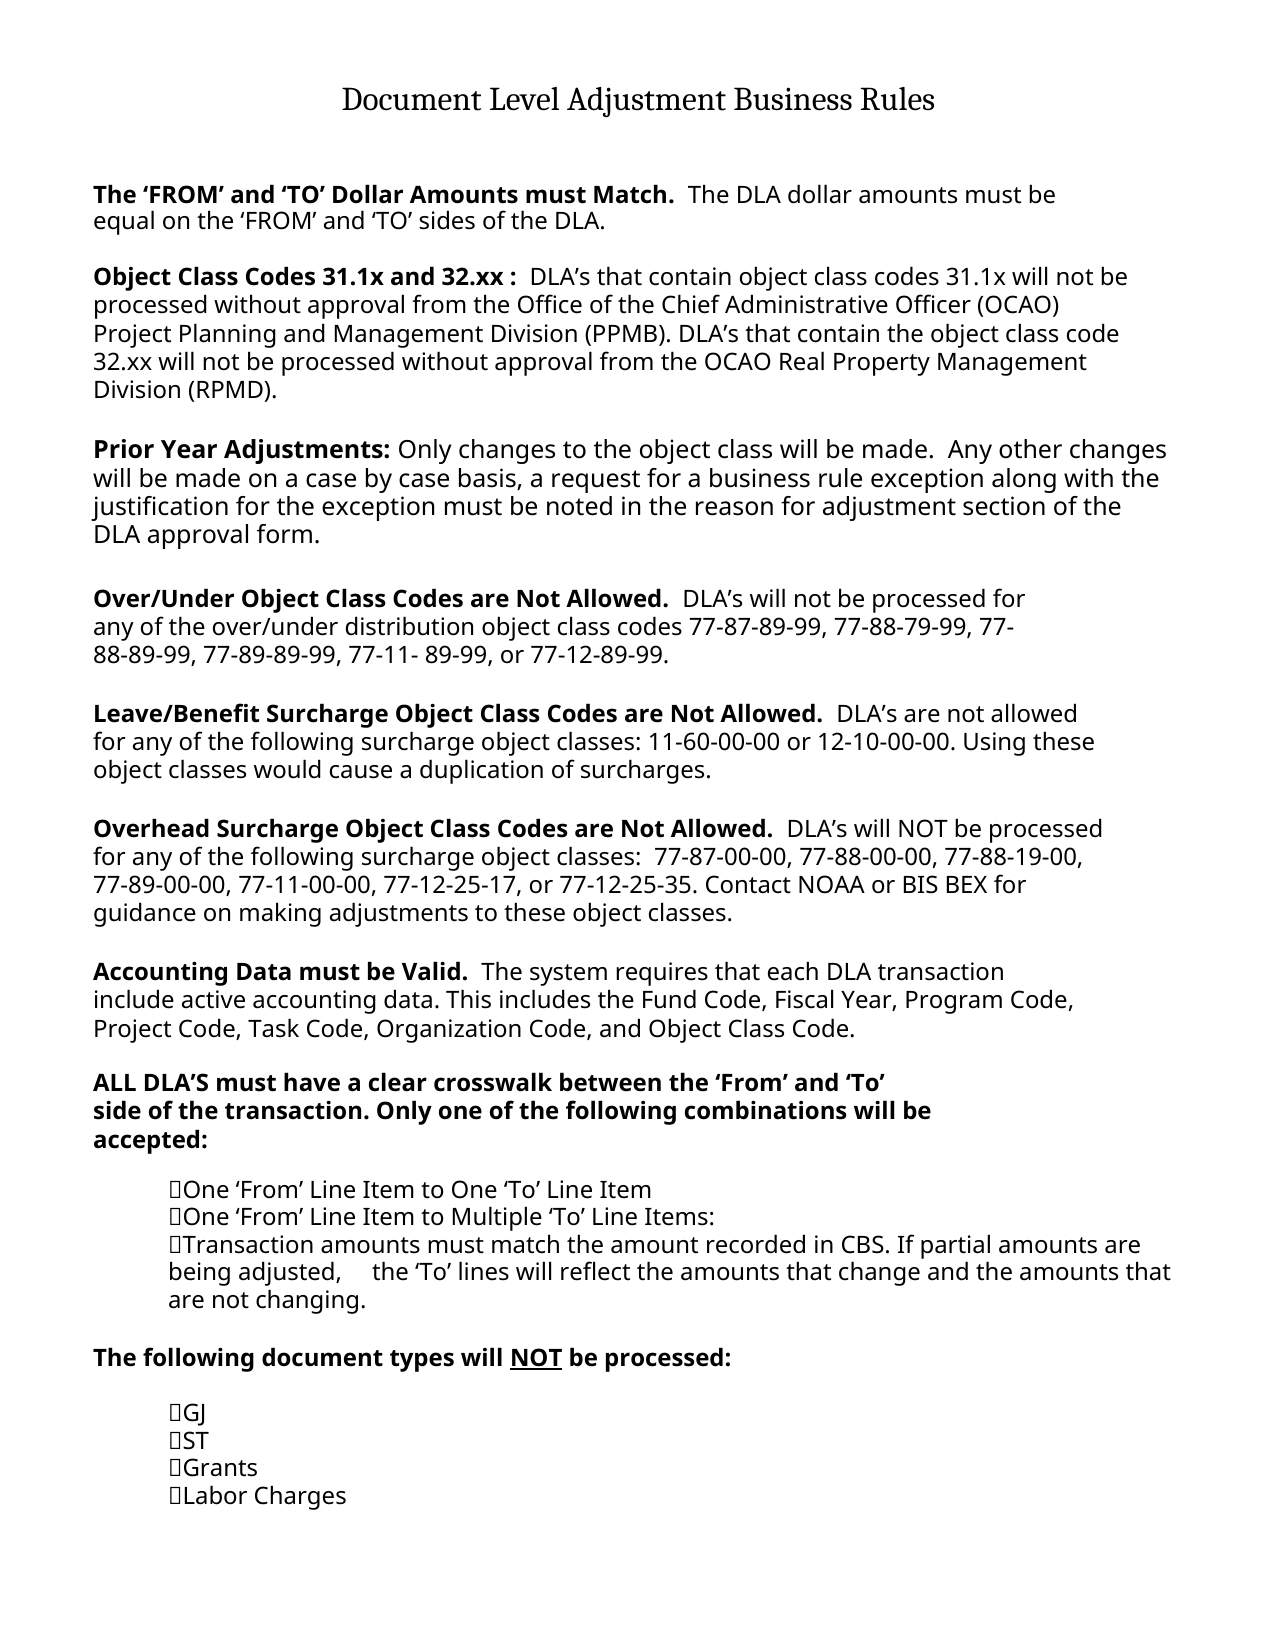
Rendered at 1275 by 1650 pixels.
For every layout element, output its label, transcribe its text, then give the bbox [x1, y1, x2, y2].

text Overhead Surcharge Object Class Codes are Not Allowed. DLA’s will NOT be processed for any of the following surcharge object classes: 77-87-00-00, 77-88-00-00, 77-88-19-00, 77-89-00-00, 77-11-00-00, 77-12-25-17, or 77-12-25-35. Contact NOAA or BIS BEX for guidance on making adjustments to these object classes. [93, 815, 1115, 927]
text Leave/Benefit Surcharge Object Class Codes are Not Allowed. DLA’s are not allowed for any of the following surcharge object classes: 11-60-00-00 or 12-10-00-00. Using these object classes would cause a duplication of surcharges. [93, 699, 1115, 784]
text Document Level Adjustment Business Rules [72, 80, 1205, 118]
text Object Class Codes 31.1x and 32.xx : DLA’s that contain object class codes 31.1x will not be processed without approval from the Office of the Chief Administrative Officer (OCAO) Project Planning and Management Division (PPMB). DLA’s that contain the object class code 32.xx will not be processed without approval from the OCAO Real Property Management Division (RPMD). [93, 263, 1130, 404]
text Accounting Data must be Valid. The system requires that each DLA transaction include active accounting data. This includes the Fund Code, Fiscal Year, Program Code, Project Code, Task Code, Organization Code, and Object Class Code. [93, 958, 1085, 1043]
text Over/Under Object Class Codes are Not Allowed. DLA’s will not be processed for any of the over/under distribution object class codes 77-87-89-99, 77-88-79-99, 77-88-89-99, 77-89-89-99, 77-11- 89-99, or 77-12-89-99. [93, 585, 1040, 669]
text GJ ST Grants Labor Charges [168, 1399, 350, 1509]
text One ‘From’ Line Item to One ‘To’ Line Item One ‘From’ Line Item to Multiple ‘To’ Line Items: Transaction amounts must match the amount recorded in CBS. If partial amounts are being adjusted, the ‘To’ lines will reflect the amounts that change and the amounts that are not changing. [168, 1176, 1175, 1313]
text Prior Year Adjustments: Only changes to the object class will be made. Any other changes will be made on a case by case basis, a request for a business rule exception along with the justification for the exception must be noted in the reason for adjustment section of the DLA approval form. [93, 436, 1175, 549]
text ALL DLA’S must have a clear crosswalk between the ‘From’ and ‘To’ side of the transaction. Only one of the following combinations will be accepted: [93, 1068, 935, 1154]
text The following document types will NOT be processed: [93, 1340, 1205, 1373]
text The ‘FROM’ and ‘TO’ Dollar Amounts must Match. The DLA dollar amounts must be equal on the ‘FROM’ and ‘TO’ sides of the DLA. [93, 182, 1100, 234]
